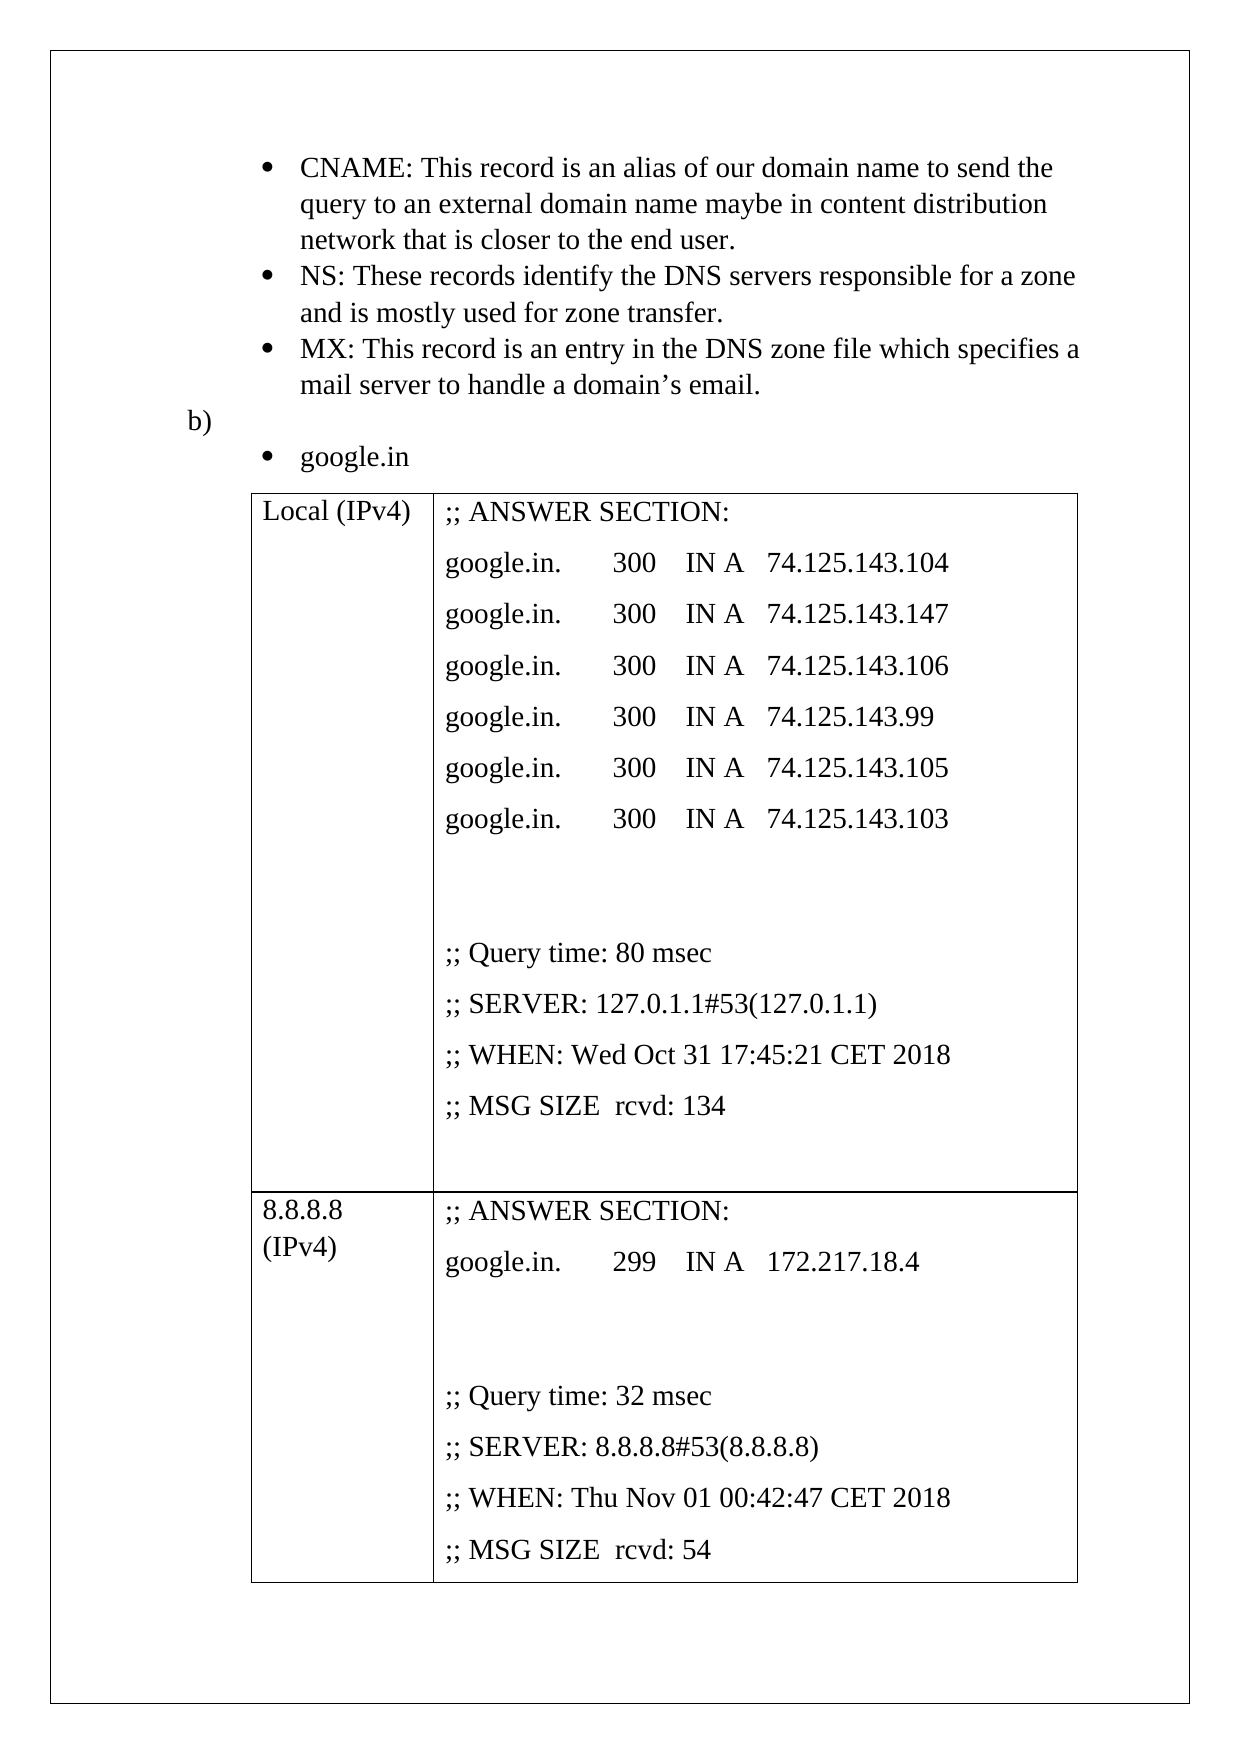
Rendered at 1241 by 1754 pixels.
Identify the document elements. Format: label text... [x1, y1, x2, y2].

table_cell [434, 1193, 1077, 1582]
list google.in [262, 439, 1090, 473]
table_header Local (IPv4) [252, 494, 433, 1191]
list CNAME: This record is an alias of our domain name to send the query to an external domain name maybe in content distribution network that is closer to the end user. [262, 150, 1090, 256]
table_cell 8.8.8.8 (IPv4) [252, 1193, 433, 1582]
table_header ;; ANSWER SECTION: google.in. 300 IN A 74.125.143.104 google.in. 300 IN A 74.125.143.147 google.in. 300 IN A 74.125.143.106 google.in. 300 IN A 74.125.143.99 google.in. 300 IN A 74.125.143.105 google.in. 300 IN A 74.125.143.103 ;; Query time: 80 msec ;; SERVER: 127.0.1.1#53(127.0.1.1) ;; WHEN: Wed Oct 31 17:45:21 CET 2018 ;; MSG SIZE rcvd: 134 [434, 494, 1077, 1191]
list MX: This record is an entry in the DNS zone file which specifies a mail server to handle a domain’s email. [262, 331, 1090, 401]
list NS: These records identify the DNS servers responsible for a zone and is mostly used for zone transfer. [262, 258, 1090, 328]
